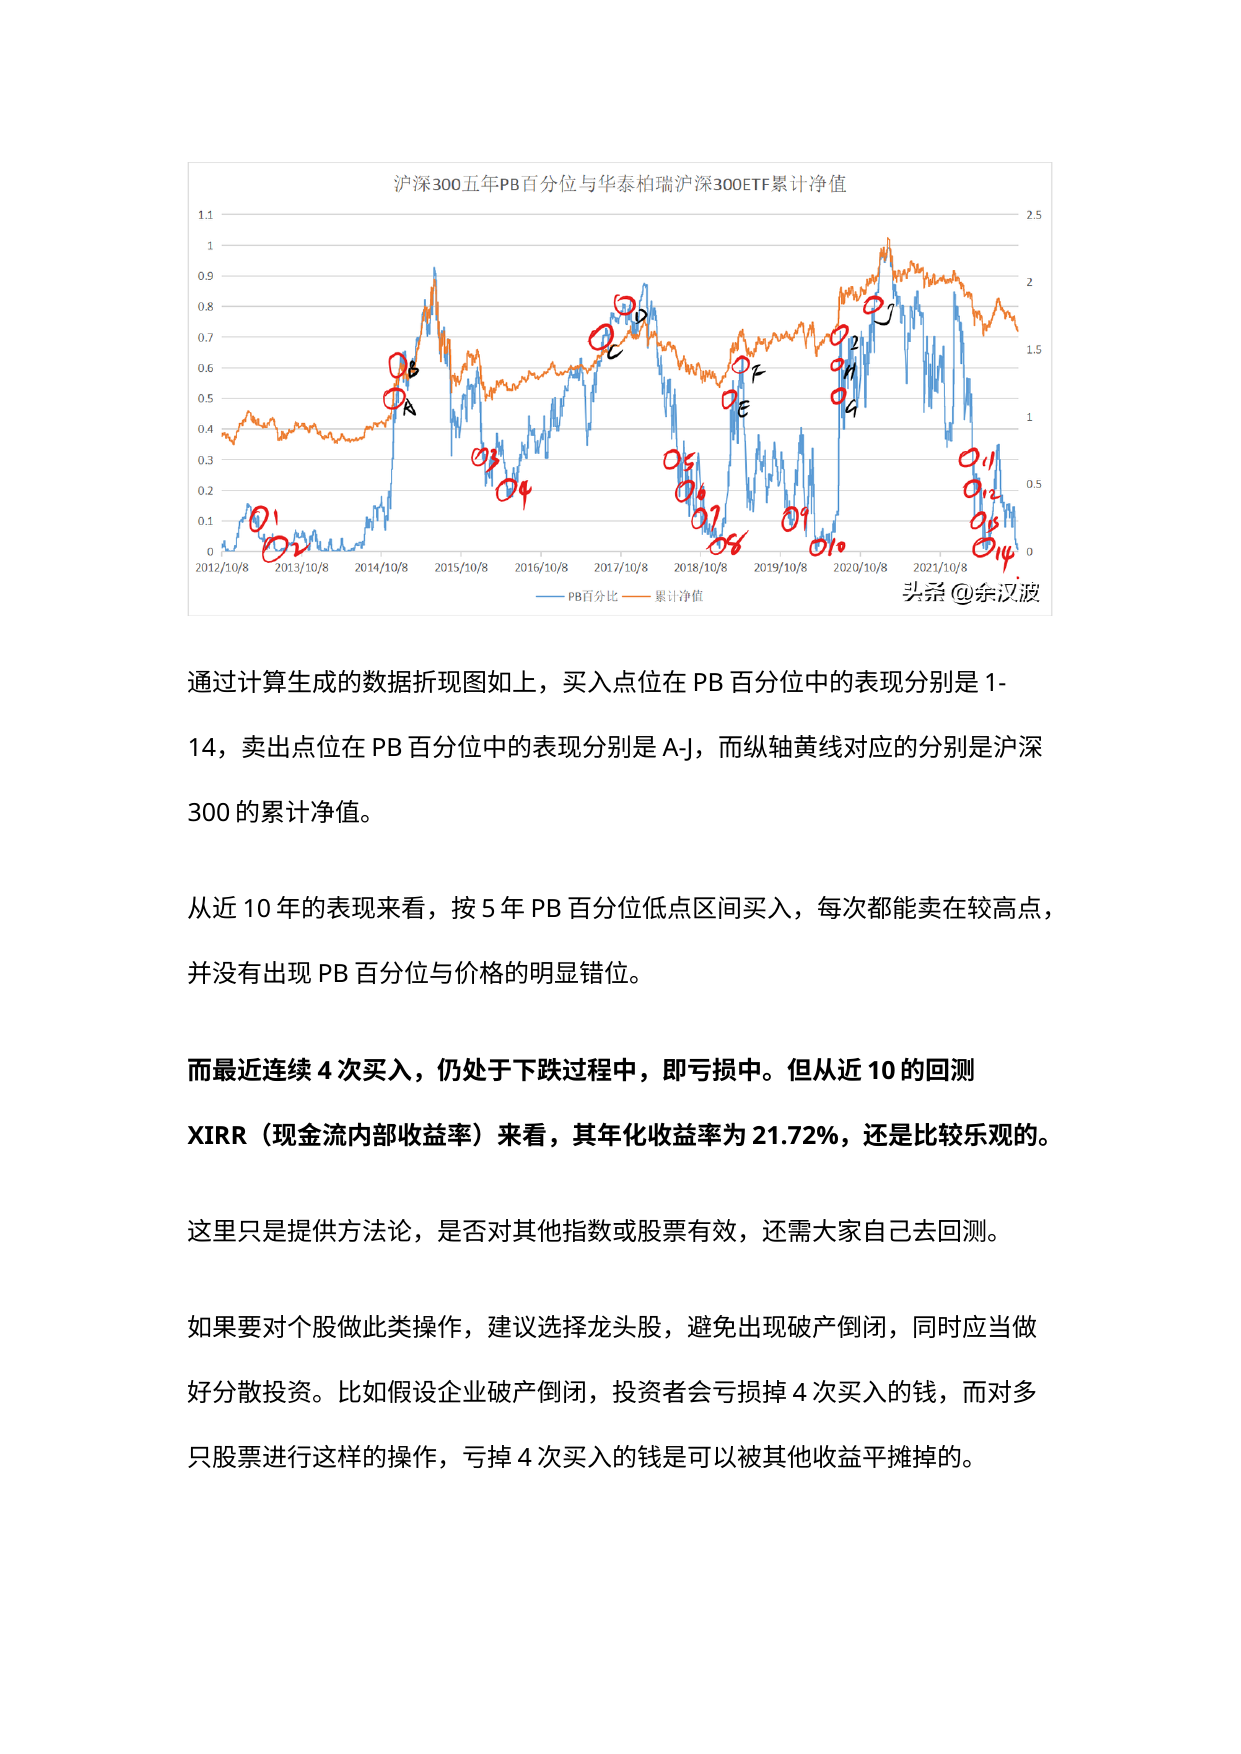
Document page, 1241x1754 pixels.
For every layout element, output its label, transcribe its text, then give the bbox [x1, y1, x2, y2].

picture [187, 162, 1053, 616]
text 而最近连续4次买入，仍处于下跌过程中，即亏损中。但从近10的回测XIRR（现金流内部收益率）来看，其年化收益率为21.72%，还是比较乐观的。 [187, 1036, 1053, 1166]
text 从近10年的表现来看，按5年PB百分位低点区间买入，每次都能卖在较高点，并没有出现PB百分位与价格的明显错位。 [187, 874, 1053, 1004]
text 如果要对个股做此类操作，建议选择龙头股，避免出现破产倒闭，同时应当做好分散投资。比如假设企业破产倒闭，投资者会亏损掉4次买入的钱，而对多只股票进行这样的操作，亏掉4次买入的钱是可以被其他收益平摊掉的。 [187, 1293, 1053, 1488]
text 这里只是提供方法论，是否对其他指数或股票有效，还需大家自己去回测。 [187, 1197, 1053, 1262]
text 通过计算生成的数据折现图如上，买入点位在PB百分位中的表现分别是1-14，卖出点位在PB百分位中的表现分别是A-J，而纵轴黄线对应的分别是沪深300的累计净值。 [187, 648, 1053, 843]
